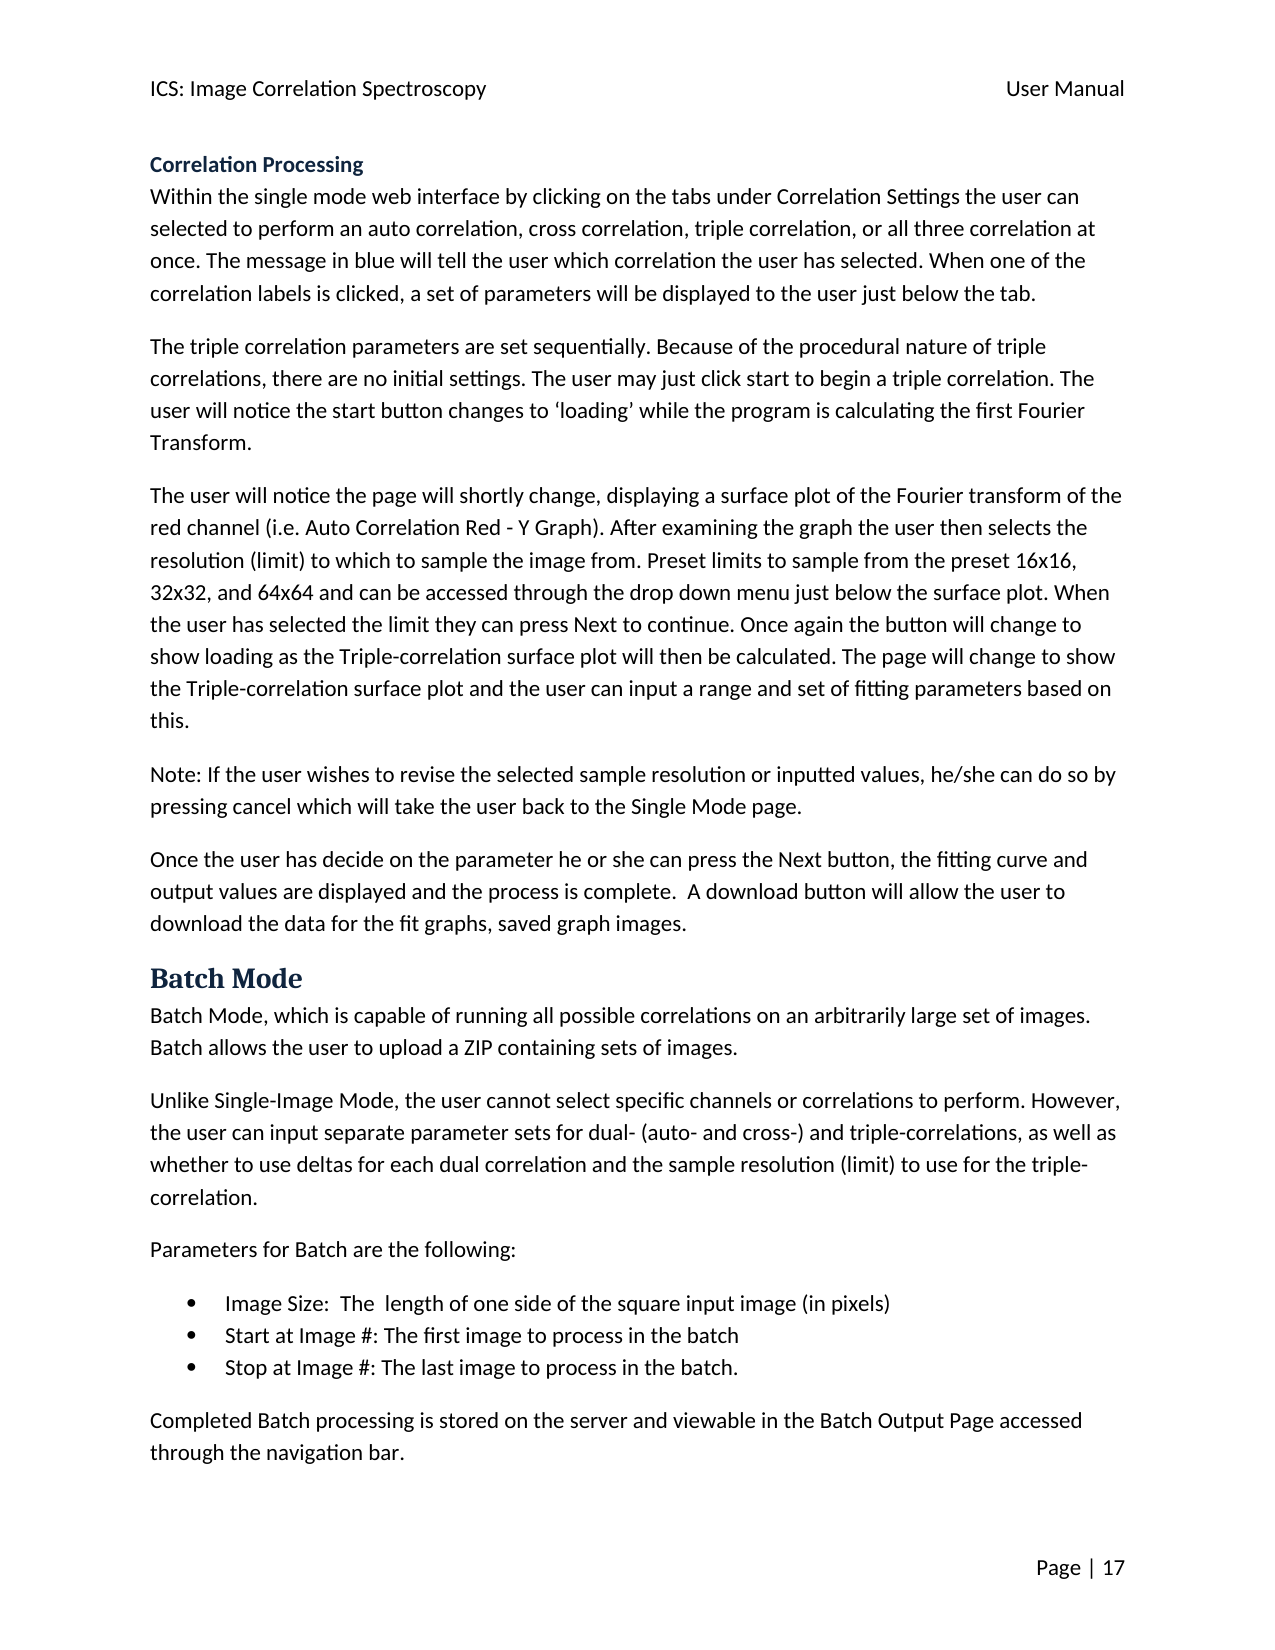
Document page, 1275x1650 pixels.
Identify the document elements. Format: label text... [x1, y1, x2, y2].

text Batch Mode, which is capable of running all possible correlations on an arbitrarily large set of images. Batch allows the user to upload a ZIP containing sets of images. [150, 1001, 1125, 1061]
text Unlike Single-Image Mode, the user cannot select specific channels or correlations to perform. However, the user can input separate parameter sets for dual- (auto- and cross-) and triple-correlations, as well as whether to use deltas for each dual correlation and the sample resolution (limit) to use for the triple-correlation. [150, 1086, 1125, 1211]
subtitle Batch Mode [150, 962, 1125, 996]
subtitle Correlation Processing [150, 150, 1125, 178]
text Note: If the user wishes to revise the selected sample resolution or inputted values, he/she can do so by pressing cancel which will take the user back to the Single Mode page. [150, 760, 1125, 820]
list Start at Image #: The first image to process in the batch [187, 1321, 1125, 1349]
list Image Size: The length of one side of the square input image (in pixels) [187, 1289, 1125, 1317]
text Parameters for Batch are the following: [150, 1236, 1125, 1264]
text The triple correlation parameters are set sequentially. Because of the procedural nature of triple correlations, there are no initial settings. The user may just click start to begin a triple correlation. The user will notice the start button changes to ‘loading’ while the program is calculating the first Fourier Transform. [150, 332, 1125, 456]
list Stop at Image #: The last image to process in the batch. [187, 1353, 1125, 1381]
text The user will notice the page will shortly change, displaying a surface plot of the Fourier transform of the red channel (i.e. Auto Correlation Red - Y Graph). After examining the graph the user then selects the resolution (limit) to which to sample the image from. Preset limits to sample from the preset 16x16, 32x32, and 64x64 and can be accessed through the drop down menu just below the surface plot. When the user has selected the limit they can press Next to continue. Once again the button will change to show loading as the Triple-correlation surface plot will then be calculated. The page will change to show the Triple-correlation surface plot and the user can input a range and set of fitting parameters based on this. [150, 481, 1125, 735]
text Once the user has decide on the parameter he or she can press the Next button, the fitting curve and output values are displayed and the process is complete. A download button will allow the user to download the data for the fit graphs, saved graph images. [150, 845, 1125, 937]
text Completed Batch processing is stored on the server and viewable in the Batch Output Page accessed through the navigation bar. [150, 1406, 1125, 1466]
text Within the single mode web interface by clicking on the tabs under Correlation Settings the user can selected to perform an auto correlation, cross correlation, triple correlation, or all three correlation at once. The message in blue will tell the user which correlation the user has selected. When one of the correlation labels is clicked, a set of parameters will be displayed to the user just below the tab. [150, 182, 1125, 307]
